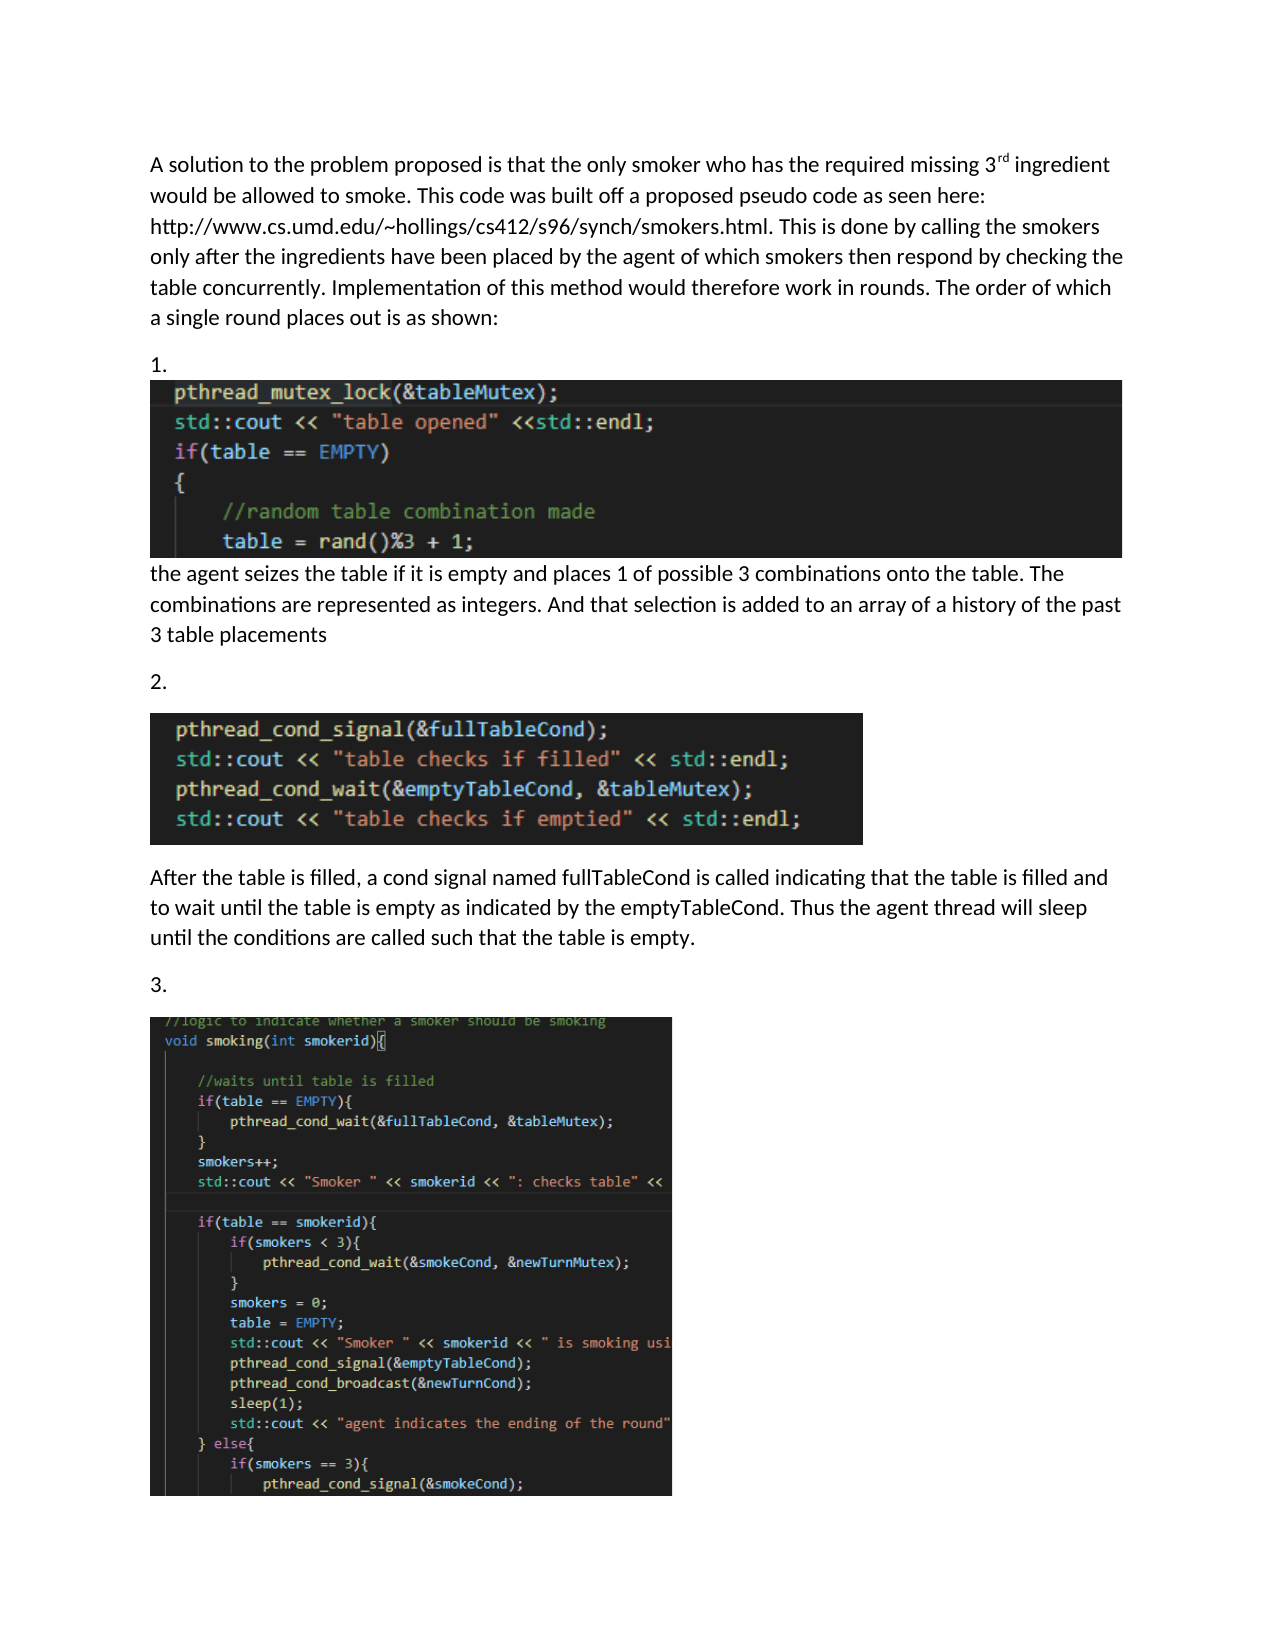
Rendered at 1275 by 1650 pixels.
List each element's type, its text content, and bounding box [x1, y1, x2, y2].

picture [150, 713, 863, 845]
text 3. [150, 970, 1125, 998]
text After the table is filled, a cond signal named fullTableCond is called indicating that the table is filled and to wait until the table is empty as indicated by the emptyTableCond. Thus the agent thread will sleep until the conditions are called such that the table is empty. [150, 863, 1125, 951]
text A solution to the problem proposed is that the only smoker who has the required missing 3rd ingredient would be allowed to smoke. This code was built off a proposed pseudo code as seen here: http://www.cs.umd.edu/~hollings/cs412/s96/synch/smokers.html. This is done by calling the smokers only after the ingredients have been placed by the agent of which smokers then respond by checking the table concurrently. Implementation of this method would therefore work in rounds. The order of which a single round places out is as shown: [150, 150, 1125, 331]
picture [150, 380, 1123, 558]
picture [150, 1017, 673, 1496]
text 2. [150, 667, 1125, 695]
